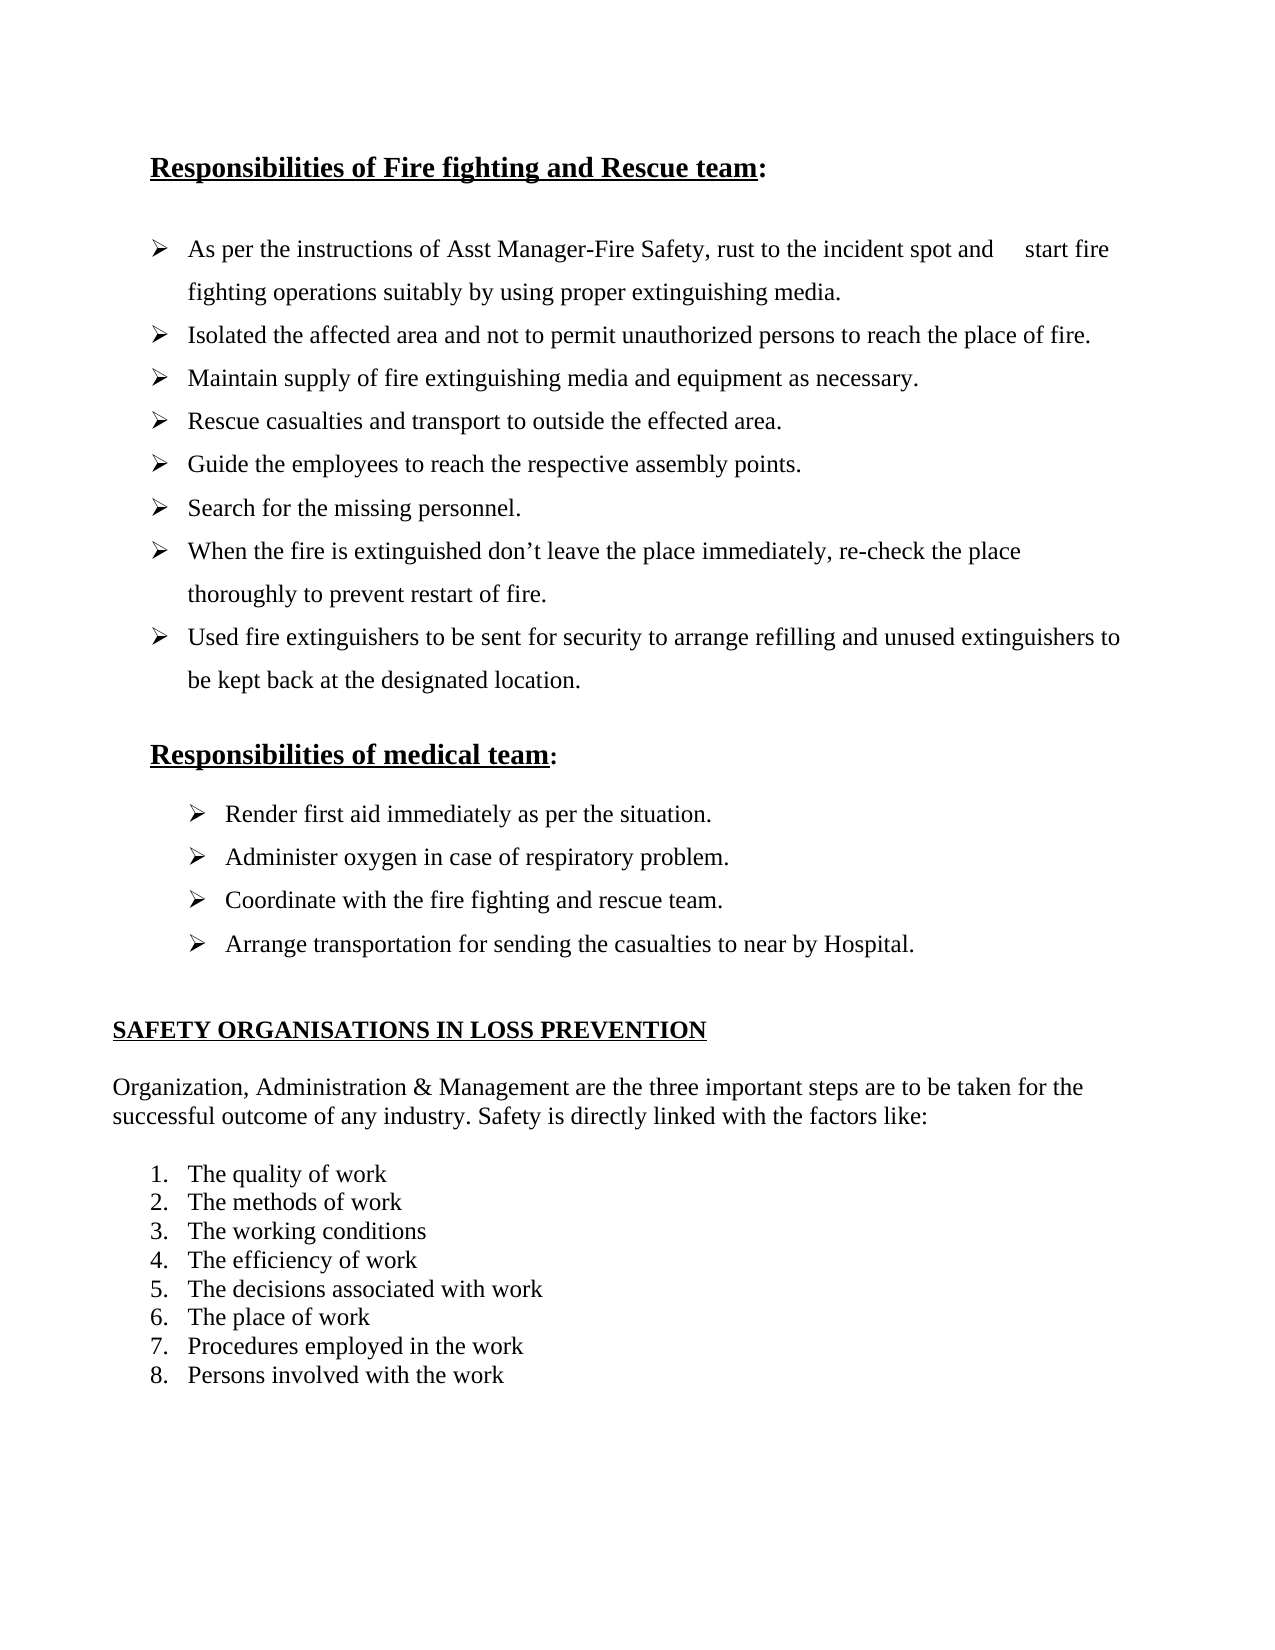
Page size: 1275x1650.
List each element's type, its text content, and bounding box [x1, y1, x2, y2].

list Isolated the affected area and not to permit unauthorized persons to reach the place of fire. [150, 320, 1125, 349]
text SAFETY ORGANISATIONS IN LOSS PREVENTION [112, 1015, 1125, 1044]
text Responsibilities of medical team: [150, 737, 1125, 771]
list Rescue casualties and transport to outside the effected area. [150, 406, 1125, 435]
text Organization, Administration & Management are the three important steps are to be taken for the successful outcome of any industry. Safety is directly linked with the factors like: [112, 1072, 1125, 1130]
list Persons involved with the work [150, 1360, 1125, 1389]
list Administer oxygen in case of respiratory problem. [187, 842, 1125, 871]
list Guide the employees to reach the respective assembly points. [150, 449, 1125, 478]
list Arrange transportation for sending the casualties to near by Hospital. [187, 929, 1125, 957]
list The methods of work [150, 1187, 1125, 1216]
list Maintain supply of fire extinguishing media and equipment as necessary. [150, 363, 1125, 392]
list Search for the missing personnel. [150, 493, 1125, 521]
list The working conditions [150, 1216, 1125, 1245]
list When the fire is extinguished don’t leave the place immediately, re-check the place thoroughly to prevent restart of fire. [150, 536, 1125, 608]
list The decisions associated with work [150, 1274, 1125, 1302]
list Render first aid immediately as per the situation. [187, 799, 1125, 828]
list The quality of work [150, 1159, 1125, 1187]
list The efficiency of work [150, 1245, 1125, 1274]
text Responsibilities of Fire fighting and Rescue team: [150, 150, 1125, 183]
list Coordinate with the fire fighting and rescue team. [187, 886, 1125, 914]
list As per the instructions of Asst Manager-Fire Safety, rust to the incident spot and start fire fighting operations suitably by using proper extinguishing media. [150, 234, 1125, 306]
list The place of work [150, 1302, 1125, 1331]
list Used fire extinguishers to be sent for security to arrange refilling and unused extinguishers to be kept back at the designated location. [150, 622, 1125, 694]
list Procedures employed in the work [150, 1331, 1125, 1360]
